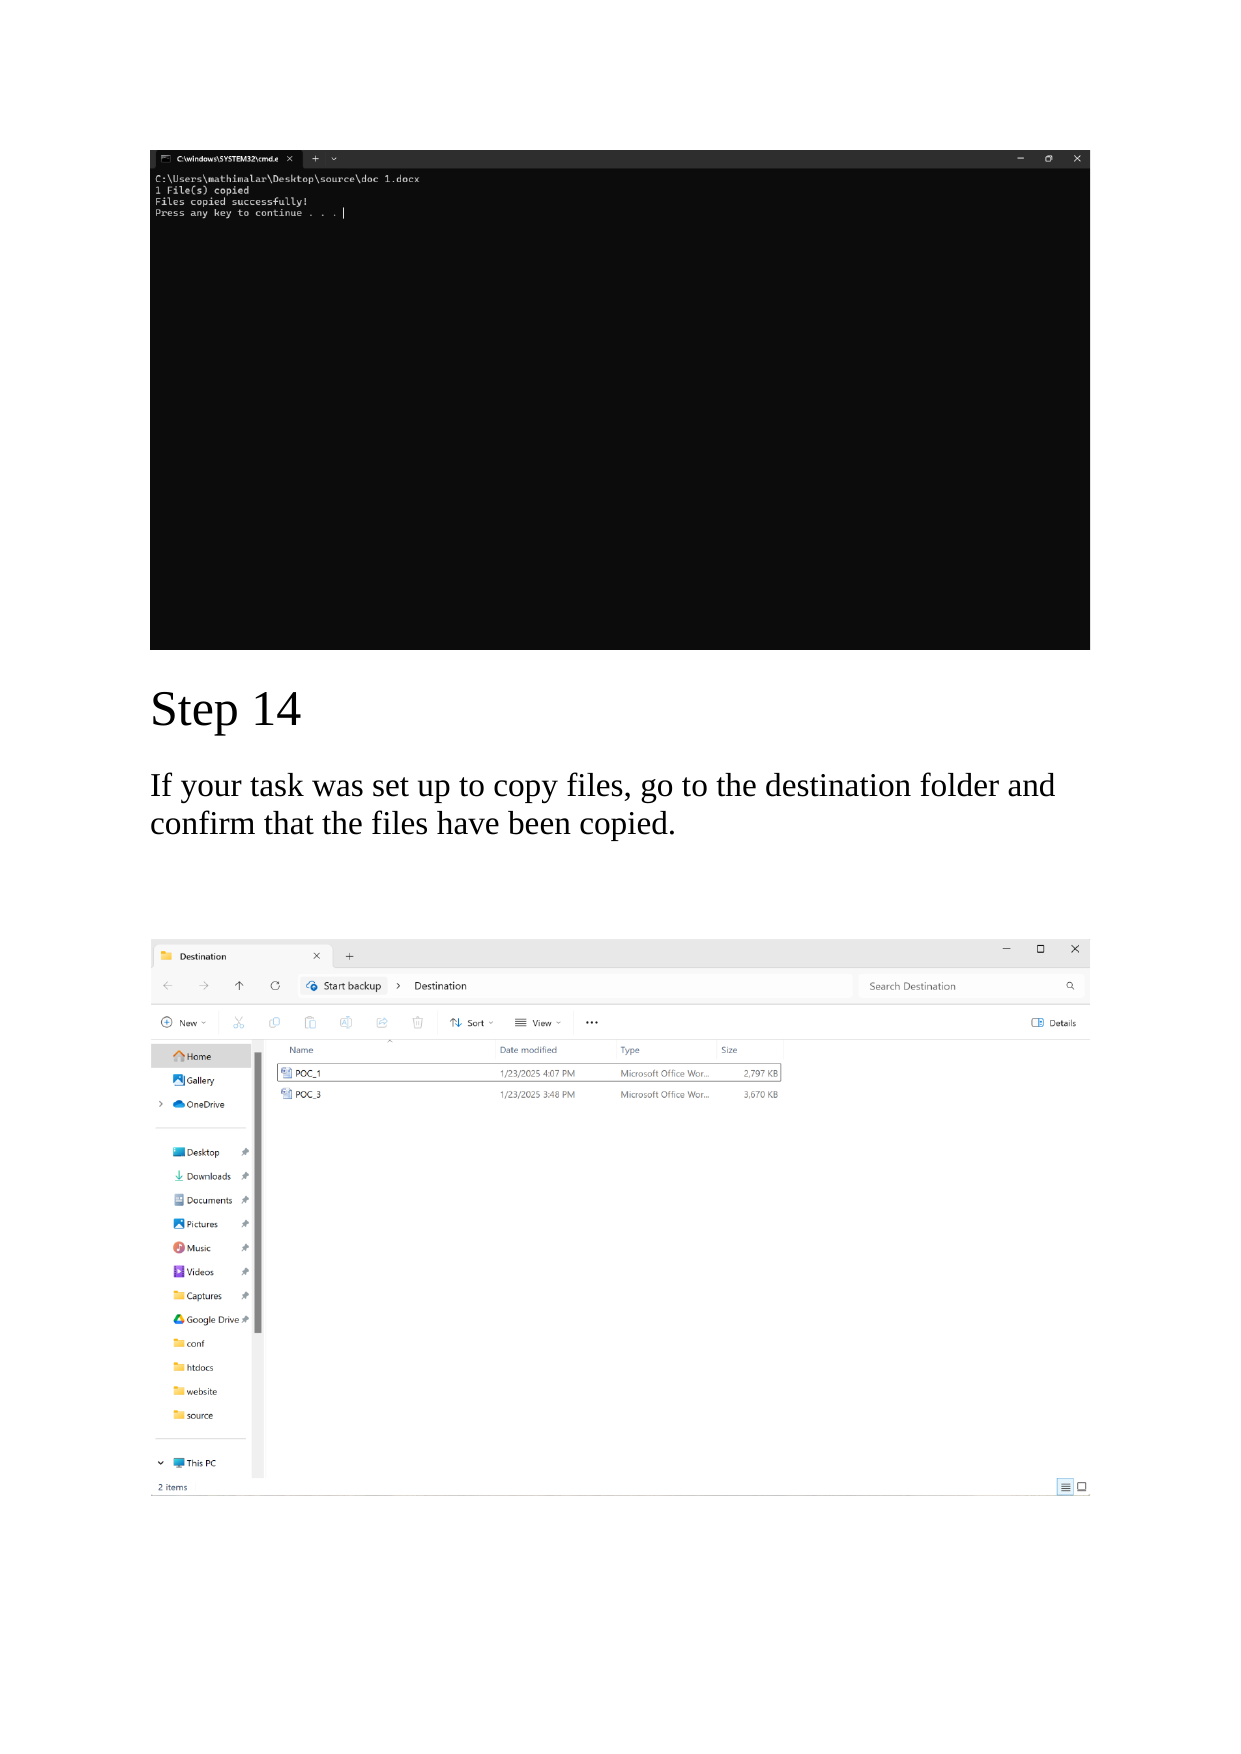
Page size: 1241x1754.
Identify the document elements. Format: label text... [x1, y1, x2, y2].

text Step 14 [150, 679, 1090, 736]
picture [150, 938, 1091, 1496]
text If your task was set up to copy files, go to the destination folder and confirm that the files have been copied. [150, 765, 1090, 842]
picture [150, 150, 1091, 650]
